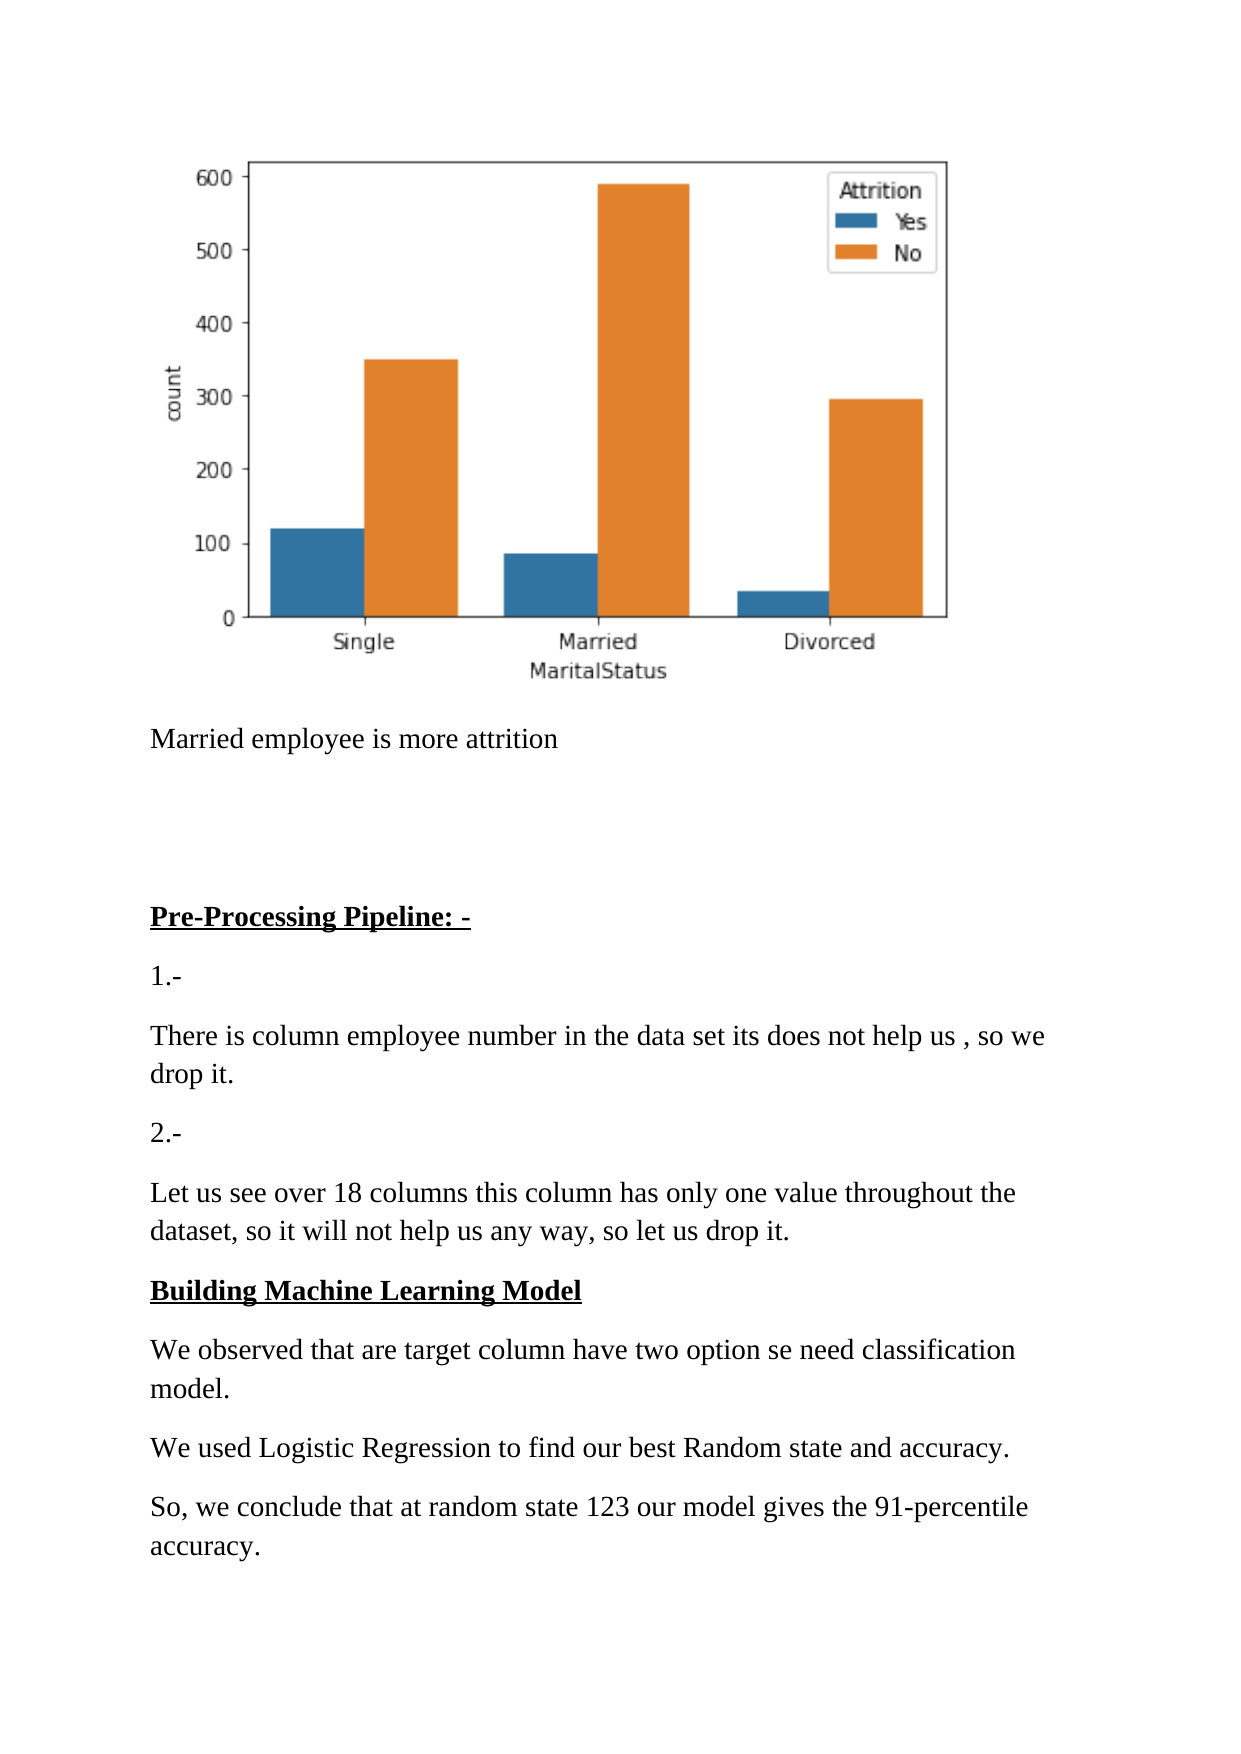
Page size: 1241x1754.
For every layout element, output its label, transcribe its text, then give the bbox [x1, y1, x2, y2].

text So, we conclude that at random state 123 our model gives the 91-percentile accuracy. [150, 1489, 1090, 1562]
text Married employee is more attrition [150, 721, 1090, 754]
text Let us see over 18 columns this column has only one value throughout the dataset, so it will not help us any way, so let us drop it. [150, 1175, 1090, 1247]
text We used Logistic Regression to find our best Random state and accuracy. [150, 1430, 1090, 1464]
text We observed that are target column have two option se need classification model. [150, 1332, 1090, 1404]
text Building Machine Learning Model [150, 1273, 1090, 1306]
text 2.- [150, 1116, 1090, 1149]
picture [150, 150, 961, 696]
text 1.- [150, 958, 1090, 992]
text Pre-Processing Pipeline: - [150, 899, 1090, 932]
text There is column employee number in the data set its does not help us , so we drop it. [150, 1018, 1090, 1090]
